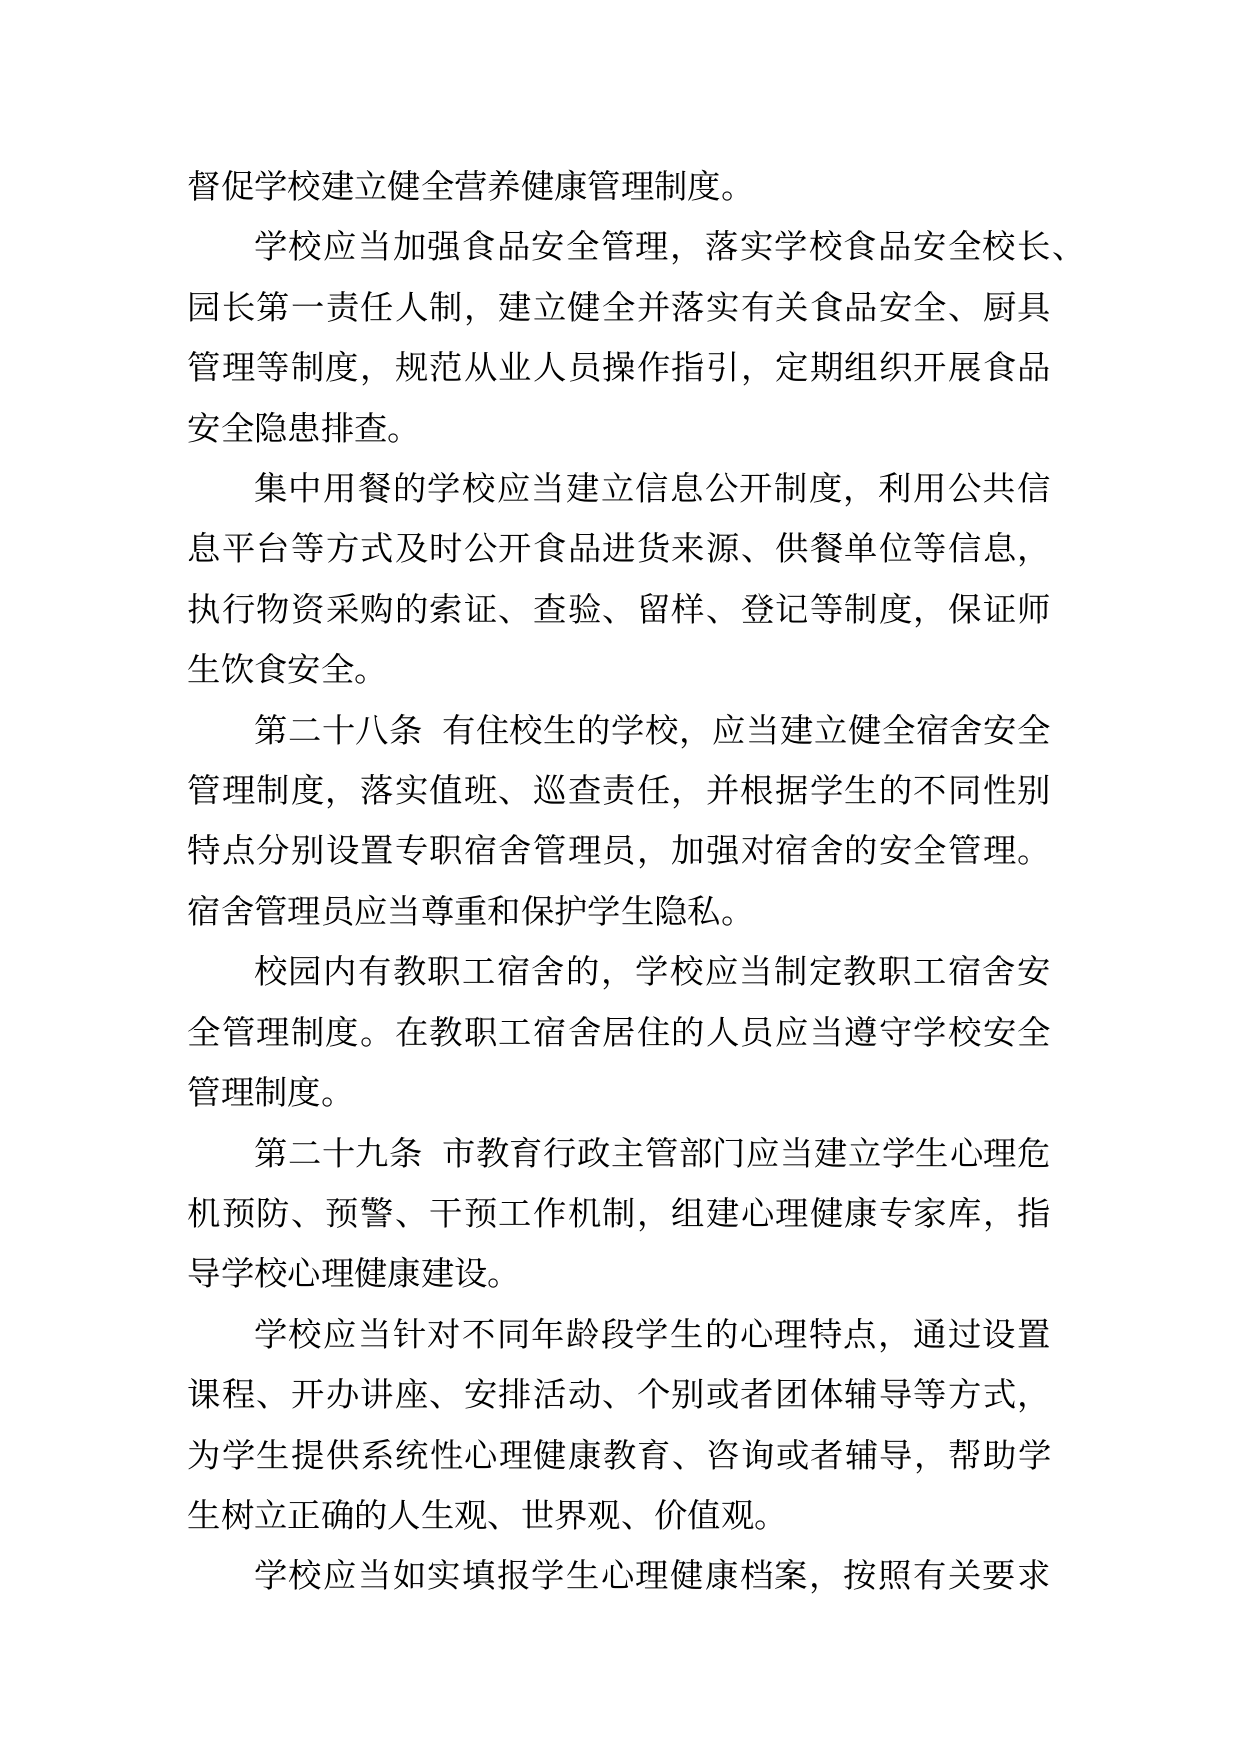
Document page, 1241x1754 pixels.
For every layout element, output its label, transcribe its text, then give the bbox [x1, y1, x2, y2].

text 校园内有教职工宿舍的，学校应当制定教职工宿舍安全管理制度。在教职工宿舍居住的人员应当遵守学校安全管理制度。 [187, 935, 1053, 1117]
text 学校应当针对不同年龄段学生的心理特点，通过设置课程、开办讲座、安排活动、个别或者团体辅导等方式，为学生提供系统性心理健康教育、咨询或者辅导，帮助学生树立正确的人生观、世界观、价值观。 [187, 1298, 1053, 1539]
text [187, 150, 1053, 210]
text 第二十八条 有住校生的学校，应当建立健全宿舍安全管理制度，落实值班、巡查责任，并根据学生的不同性别特点分别设置专职宿舍管理员，加强对宿舍的安全管理。宿舍管理员应当尊重和保护学生隐私。 [187, 694, 1053, 935]
text 集中用餐的学校应当建立信息公开制度，利用公共信息平台等方式及时公开食品进货来源、供餐单位等信息，执行物资采购的索证、查验、留样、登记等制度，保证师生饮食安全。 [187, 452, 1053, 694]
text 学校应当加强食品安全管理，落实学校食品安全校长、园长第一责任人制，建立健全并落实有关食品安全、厨具管理等制度，规范从业人员操作指引，定期组织开展食品安全隐患排查。 [187, 210, 1053, 452]
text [187, 1539, 1053, 1600]
text 第二十九条 市教育行政主管部门应当建立学生心理危机预防、预警、干预工作机制，组建心理健康专家库，指导学校心理健康建设。 [187, 1117, 1053, 1298]
